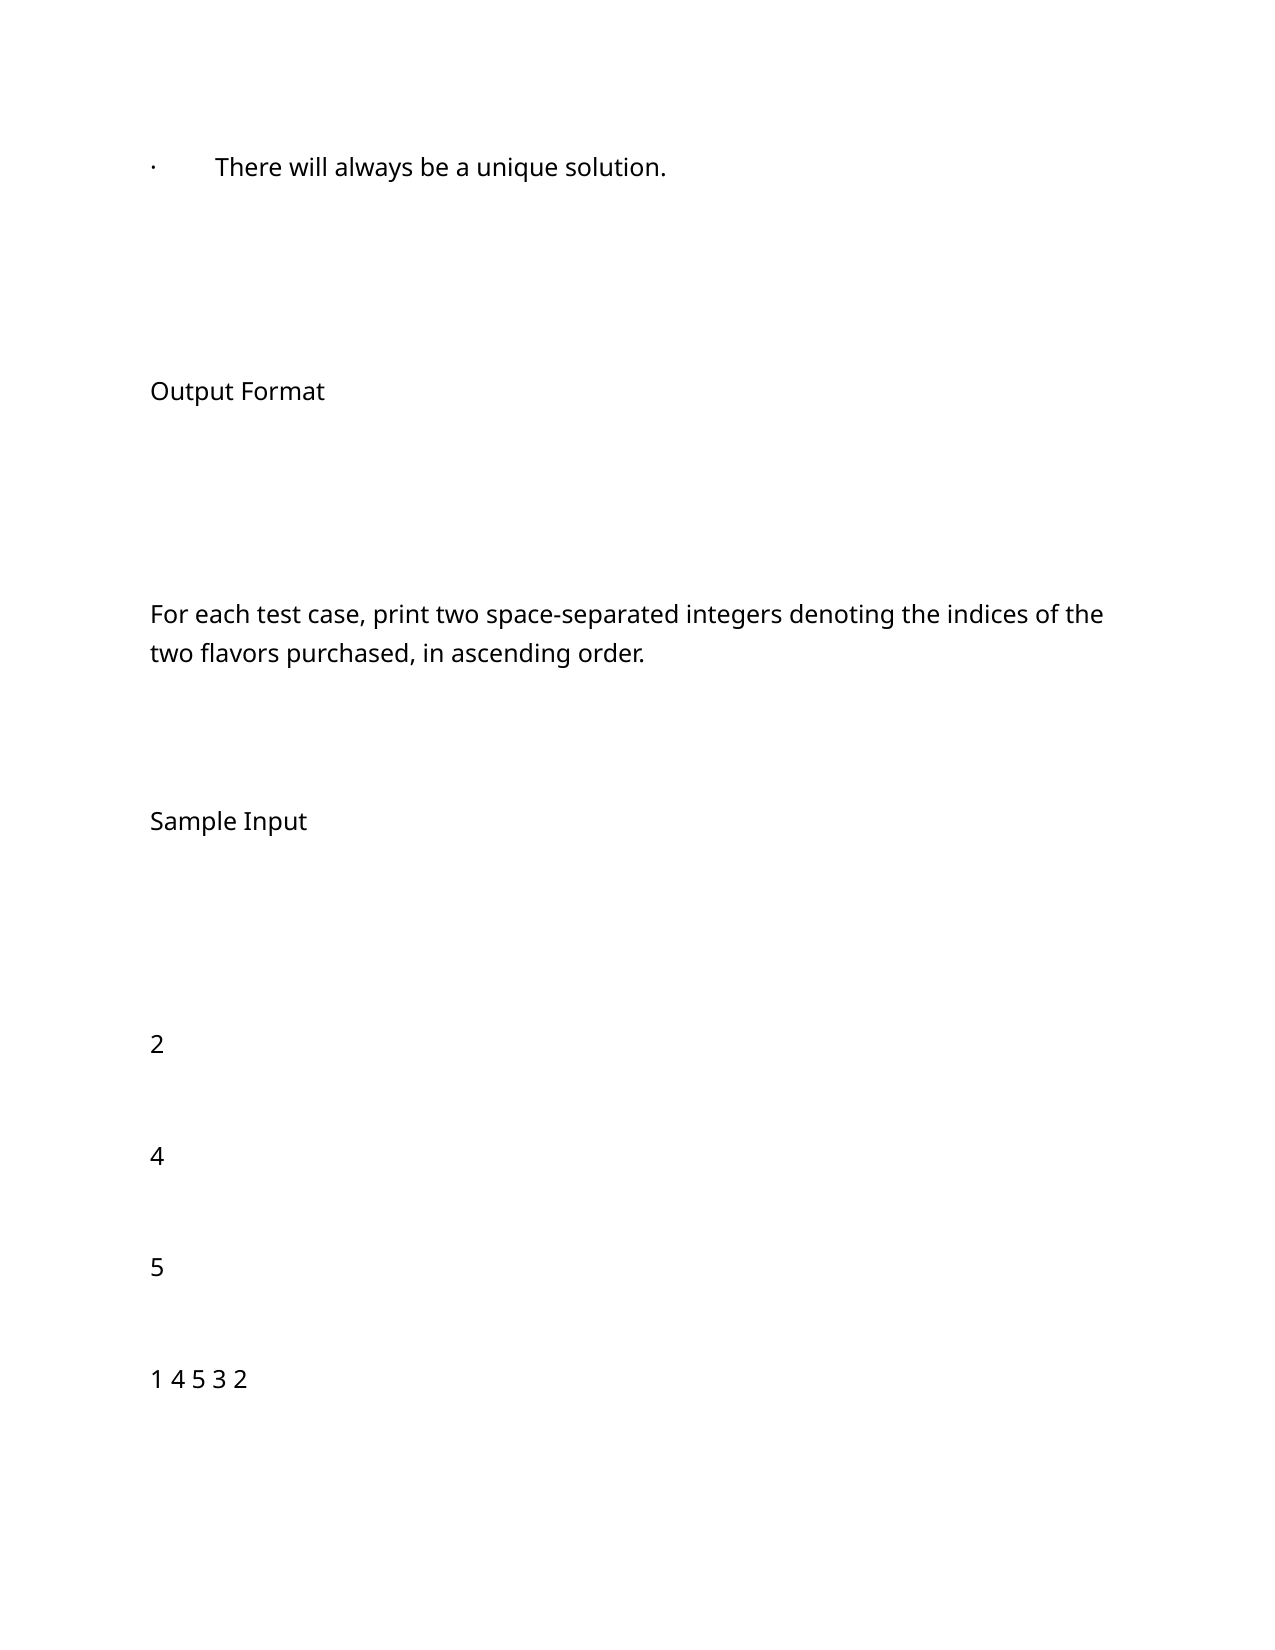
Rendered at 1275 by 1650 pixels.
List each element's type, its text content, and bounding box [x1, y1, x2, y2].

text 2 [150, 1027, 1125, 1061]
text 1 4 5 3 2 [150, 1362, 1125, 1396]
text 5 [150, 1250, 1125, 1284]
text Output Format [150, 373, 1125, 407]
text For each test case, print two space-separated integers denoting the indices of the two flavors purchased, in ascending order. [150, 597, 1125, 670]
text · There will always be a unique solution. [150, 150, 1125, 184]
text Sample Input [150, 803, 1125, 837]
text 4 [150, 1138, 1125, 1172]
